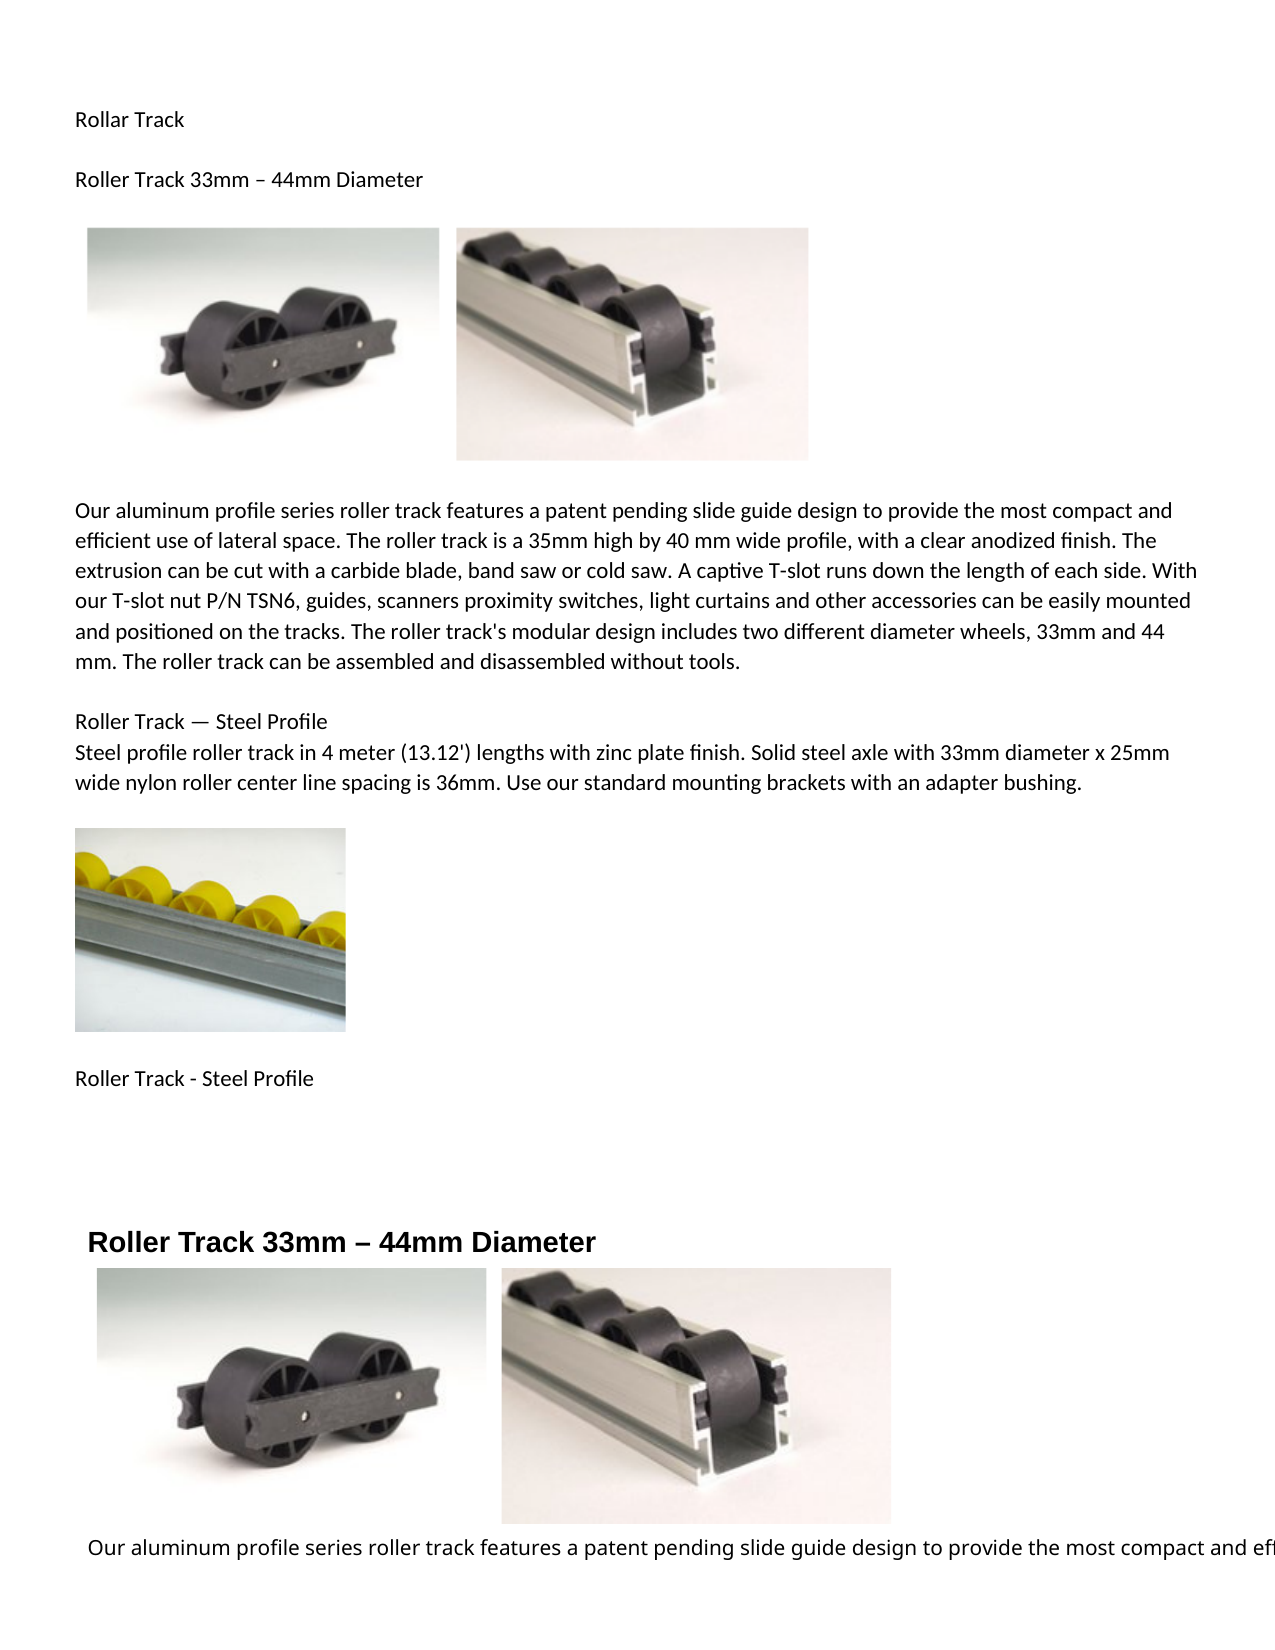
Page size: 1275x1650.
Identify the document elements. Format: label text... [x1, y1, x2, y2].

text Roller Track - Steel Profile [75, 1064, 1200, 1092]
table_header [75, 1155, 1275, 1574]
text Roller Track 33mm – 44mm Diameter [75, 166, 1200, 194]
text Rollar Track [75, 105, 1200, 133]
picture [75, 226, 818, 464]
picture [501, 1268, 892, 1524]
text Roller Track — Steel Profile [75, 707, 1200, 735]
picture [75, 828, 346, 1032]
text Our aluminum profile series roller track features a patent pending slide guide design to provide the most compact and efficient use of lateral space. The roller track is a 35mm high by 40 mm wide profile, with a clear anodized finish. The extrusion can be cut with a carbide blade, band saw or cold saw. A captive T-slot runs down the length of each side. With our T-slot nut P/N TSN6, guides, scanners proximity switches, light curtains and other accessories can be easily mounted and positioned on the tracks. The roller track's modular design includes two different diameter wheels, 33mm and 44 mm. The roller track can be assembled and disassembled without tools. [75, 496, 1200, 675]
text Steel profile roller track in 4 meter (13.12') lengths with zinc plate finish. Solid steel axle with 33mm diameter x 25mm wide nylon roller center line spacing is 36mm. Use our standard mounting brackets with an adapter bushing. [75, 738, 1200, 796]
picture [96, 1268, 487, 1524]
